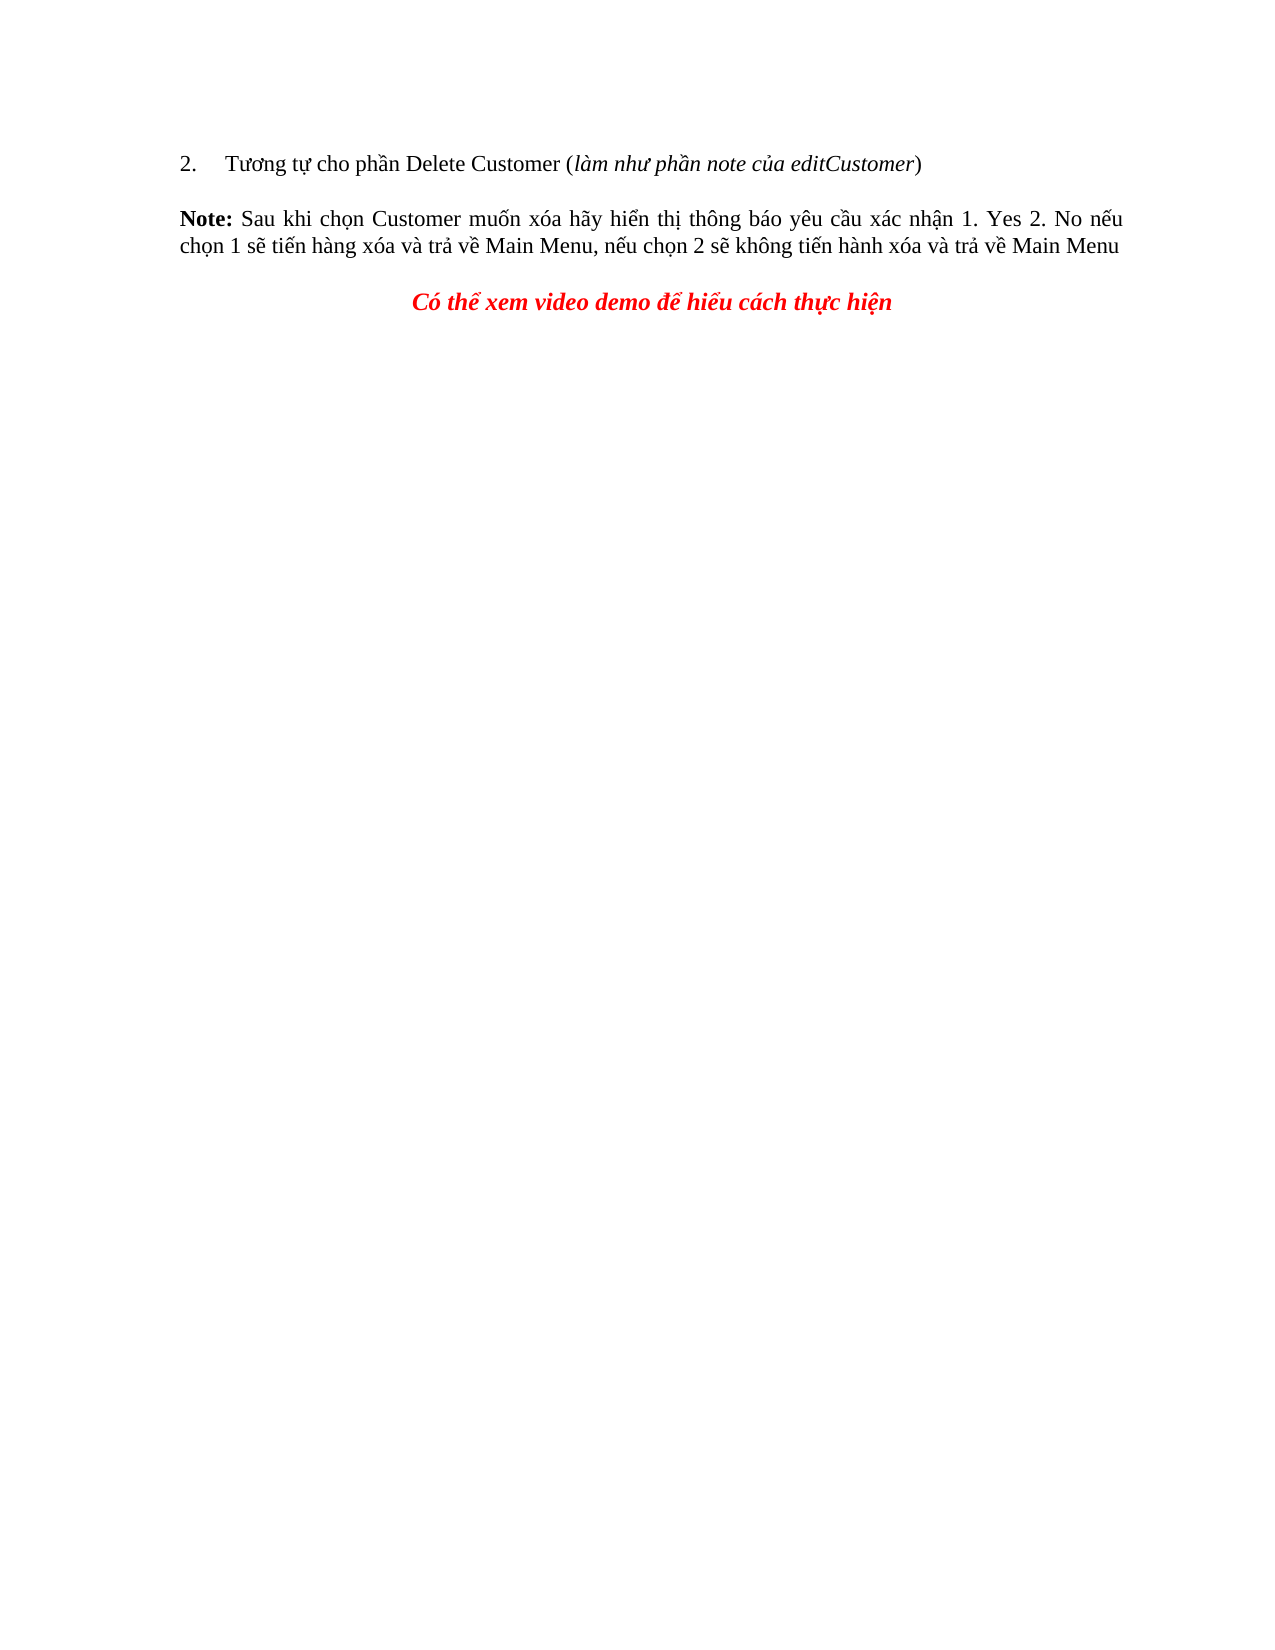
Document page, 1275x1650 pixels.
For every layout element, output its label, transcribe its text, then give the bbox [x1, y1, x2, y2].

text Có thể xem video demo để hiểu cách thực hiện [150, 287, 1125, 316]
list Tương tự cho phần Delete Customer (làm như phần note của editCustomer) [150, 150, 1125, 176]
text Note: Sau khi chọn Customer muốn xóa hãy hiển thị thông báo yêu cầu xác nhận 1. Yes 2. No nếu chọn 1 sẽ tiến hàng xóa và trả về Main Menu, nếu chọn 2 sẽ không tiến hành xóa và trả về Main Menu [179, 206, 1125, 258]
